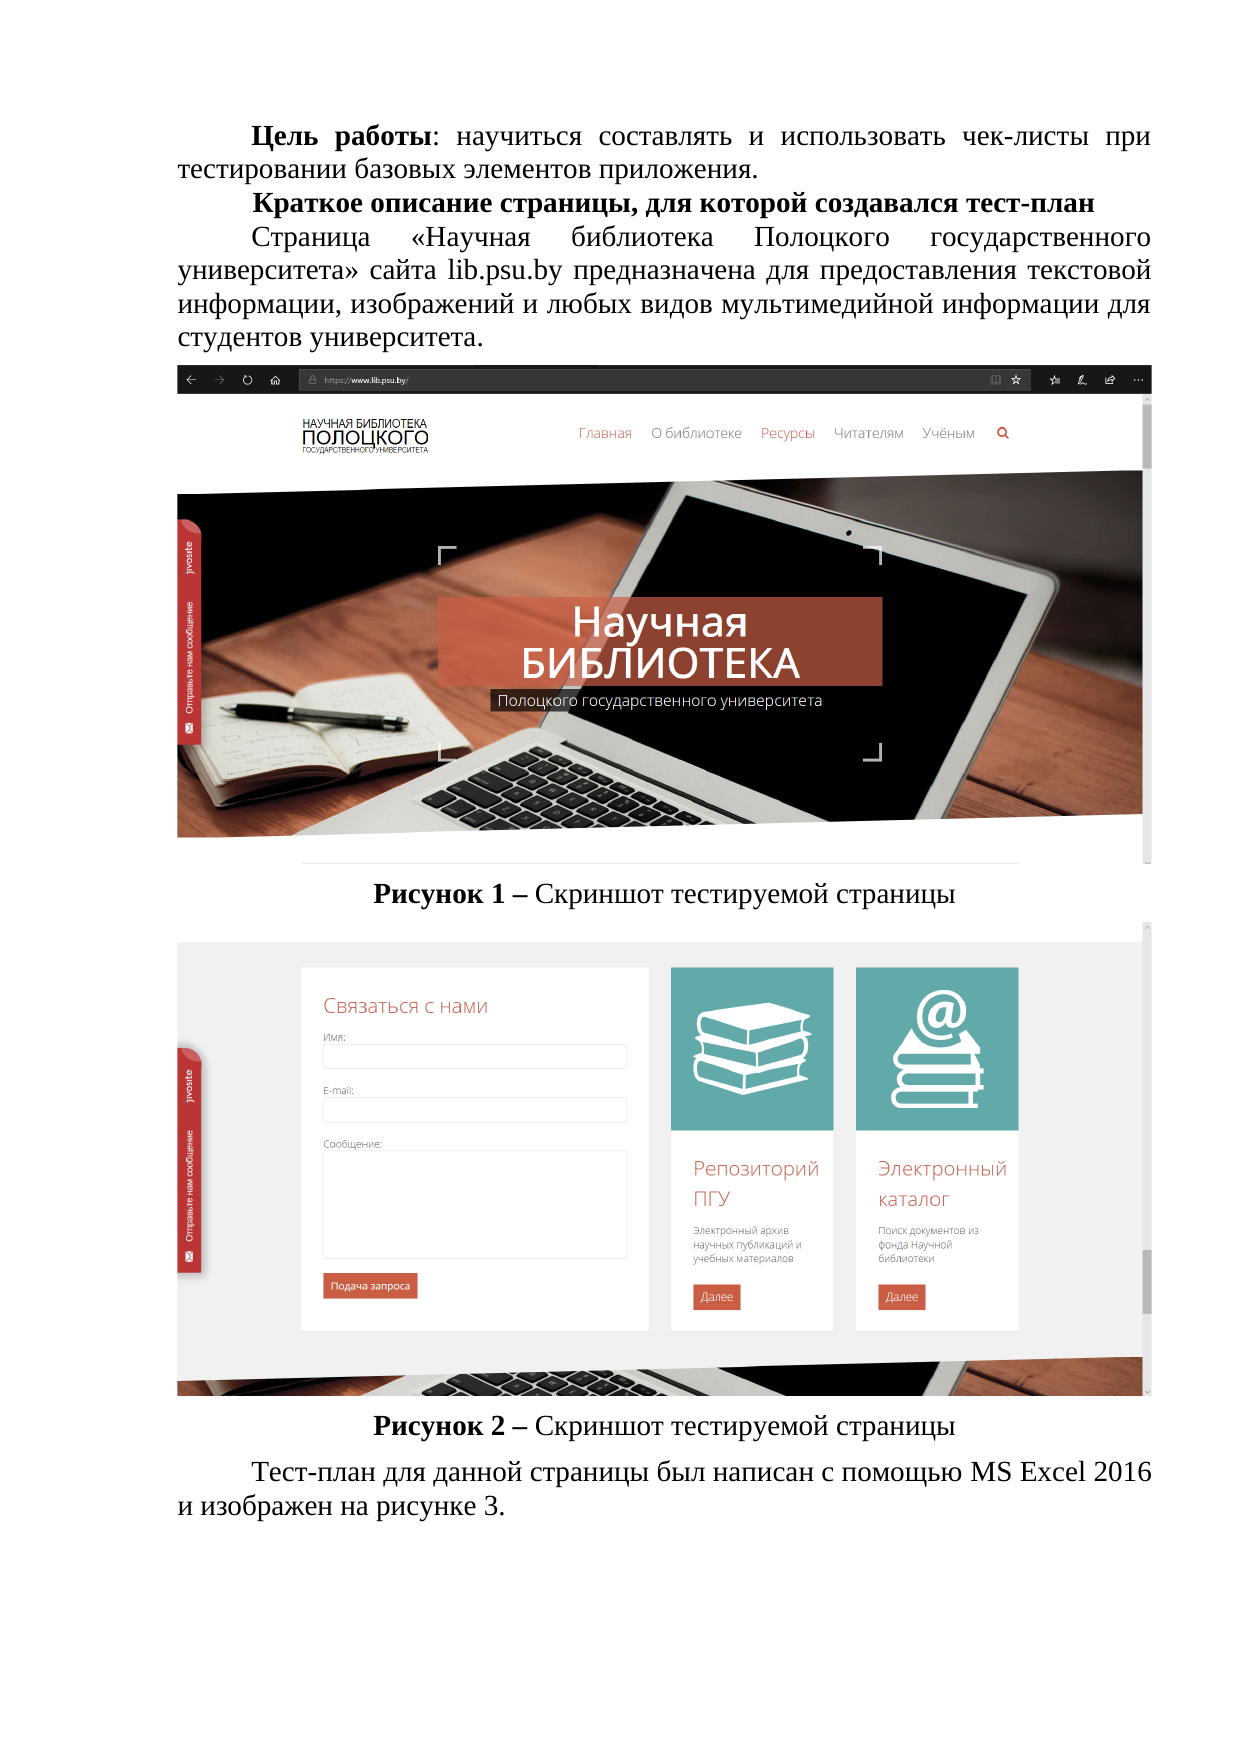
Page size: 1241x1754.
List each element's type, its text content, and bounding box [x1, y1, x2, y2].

text Цель работы: научиться составлять и использовать чек-листы при тестировании базовых элементов приложения. [177, 118, 1152, 185]
text Тест-план для данной страницы был написан с помощью MS Excel 2016 и изображен на рисунке 3. [177, 1454, 1152, 1521]
picture [177, 365, 1152, 864]
text Страница «Научная библиотека Полоцкого государственного университета» сайта lib.psu.by предназначена для предоставления текстовой информации, изображений и любых видов мультимедийной информации для студентов университета. [177, 219, 1152, 353]
text Рисунок 2 – Скриншот тестируемой страницы [177, 1408, 1152, 1442]
picture [177, 922, 1152, 1396]
text Рисунок 1 – Скриншот тестируемой страницы [177, 877, 1152, 910]
list Краткое описание страницы, для которой создавался тест-план [252, 185, 1152, 219]
